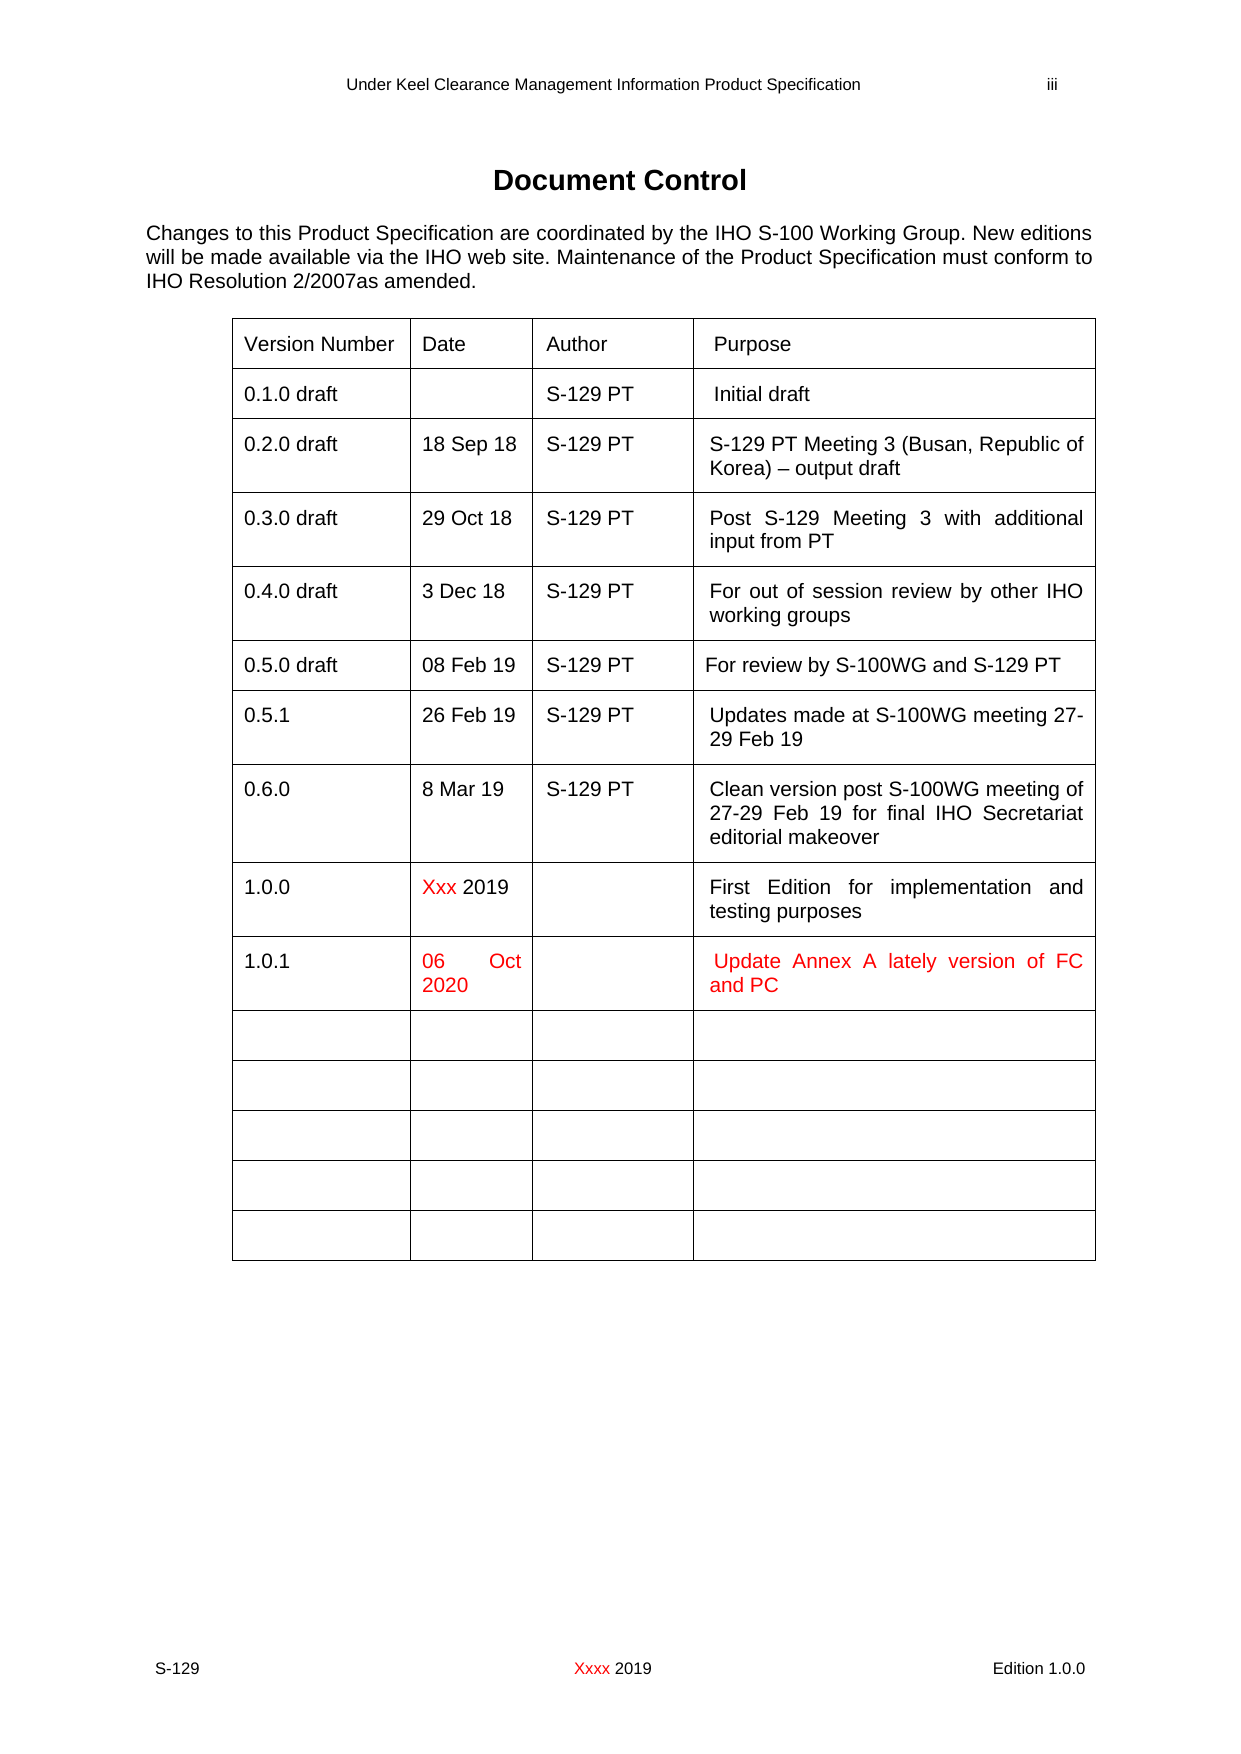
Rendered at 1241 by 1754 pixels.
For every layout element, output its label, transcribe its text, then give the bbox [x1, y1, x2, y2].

table_cell 26 Feb 19 [411, 691, 532, 764]
table_cell [533, 1111, 693, 1159]
table_cell S-129 PT [533, 641, 693, 690]
table_header Author [533, 319, 693, 368]
table_cell [233, 1111, 410, 1159]
table_cell [411, 1161, 532, 1209]
table_cell [694, 1111, 1095, 1159]
table_cell 0.5.1 [233, 691, 410, 764]
table_cell Updates made at S-100WG meeting 27-29 Feb 19 [694, 691, 1095, 764]
table_cell [533, 1011, 693, 1059]
table_cell First Edition for implementation and testing purposes [694, 863, 1095, 936]
table_cell 8 Mar 19 [411, 765, 532, 862]
table_cell [411, 1211, 532, 1259]
table_cell [533, 863, 693, 936]
table_cell 0.3.0 draft [233, 493, 410, 566]
table_cell S-129 PT [533, 419, 693, 492]
table_cell [694, 1011, 1095, 1059]
table_cell S-129 PT [533, 493, 693, 566]
table_cell Clean version post S-100WG meeting of 27-29 Feb 19 for final IHO Secretariat editorial makeover [694, 765, 1095, 862]
table_cell 29 Oct 18 [411, 493, 532, 566]
table_cell 06 Oct 2020 [411, 937, 532, 1009]
table_cell 0.6.0 [233, 765, 410, 862]
text Document Control [146, 162, 1094, 196]
table_cell S-129 PT [533, 765, 693, 862]
table_cell S-129 PT [533, 567, 693, 640]
table_cell 0.2.0 draft [233, 419, 410, 492]
table_cell [533, 1211, 693, 1259]
table_cell [694, 1061, 1095, 1109]
table_cell 1.0.0 [233, 863, 410, 936]
table_header Version Number [233, 319, 410, 368]
table_header Purpose [694, 319, 1095, 368]
table_cell [411, 1061, 532, 1109]
table_cell 0.1.0 draft [233, 369, 410, 418]
table_cell [533, 1161, 693, 1209]
table_header Date [411, 319, 532, 368]
table_cell [411, 1111, 532, 1159]
table_cell [694, 1161, 1095, 1209]
table_cell 1.0.1 [233, 937, 410, 1009]
table_cell [233, 1011, 410, 1059]
table_cell [233, 1161, 410, 1209]
table_cell For out of session review by other IHO working groups [694, 567, 1095, 640]
table_cell Update Annex A lately version of FC and PC [694, 937, 1095, 1009]
table_cell [411, 1011, 532, 1059]
table_cell Post S-129 Meeting 3 with additional input from PT [694, 493, 1095, 566]
table_cell For review by S-100WG and S-129 PT [694, 641, 1095, 690]
table_cell S-129 PT [533, 369, 693, 418]
table_cell [533, 1061, 693, 1109]
table_cell S-129 PT [533, 691, 693, 764]
table_cell 08 Feb 19 [411, 641, 532, 690]
table_cell Xxx 2019 [411, 863, 532, 936]
table_cell [411, 369, 532, 418]
table_cell 3 Dec 18 [411, 567, 532, 640]
table_cell 0.4.0 draft [233, 567, 410, 640]
table_cell [694, 1211, 1095, 1259]
text Changes to this Product Specification are coordinated by the IHO S-100 Working Group. New editions will be made available via the IHO web site. Maintenance of the Product Specification must conform to IHO Resolution 2/2007as amended. [146, 221, 1094, 293]
table_cell 18 Sep 18 [411, 419, 532, 492]
table_cell [233, 1211, 410, 1259]
table_cell S-129 PT Meeting 3 (Busan, Republic of Korea) – output draft [694, 419, 1095, 492]
table_cell [533, 937, 693, 1009]
table_cell [233, 1061, 410, 1109]
table_cell Initial draft [694, 369, 1095, 418]
table_cell 0.5.0 draft [233, 641, 410, 690]
